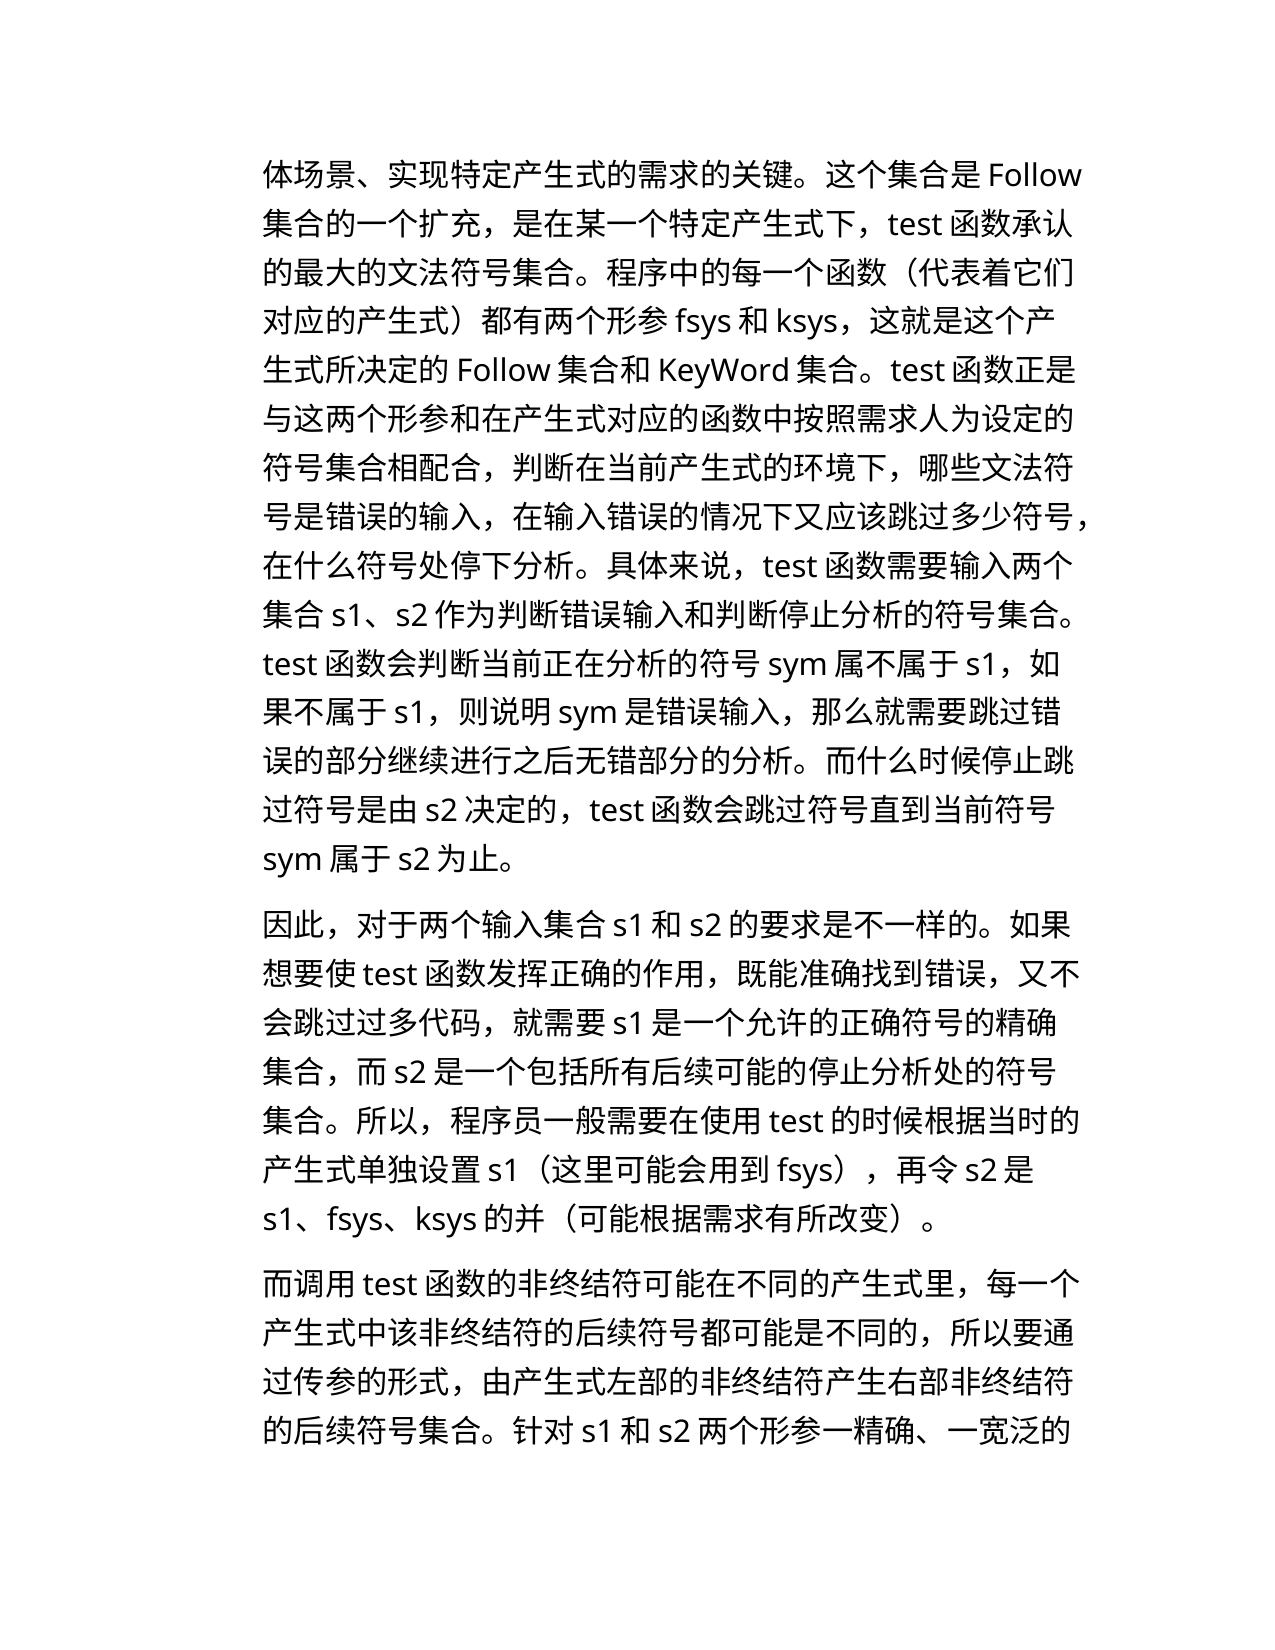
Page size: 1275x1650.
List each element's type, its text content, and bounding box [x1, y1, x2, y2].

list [262, 150, 1087, 880]
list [262, 1259, 1087, 1451]
list 因此，对于两个输入集合s1和s2的要求是不一样的。如果想要使test函数发挥正确的作用，既能准确找到错误，又不会跳过过多代码，就需要s1是一个允许的正确符号的精确集合，而s2是一个包括所有后续可能的停止分析处的符号集合。所以，程序员一般需要在使用test的时候根据当时的产生式单独设置s1（这里可能会用到fsys），再令s2是s1、fsys、ksys的并（可能根据需求有所改变）。 [262, 900, 1087, 1239]
